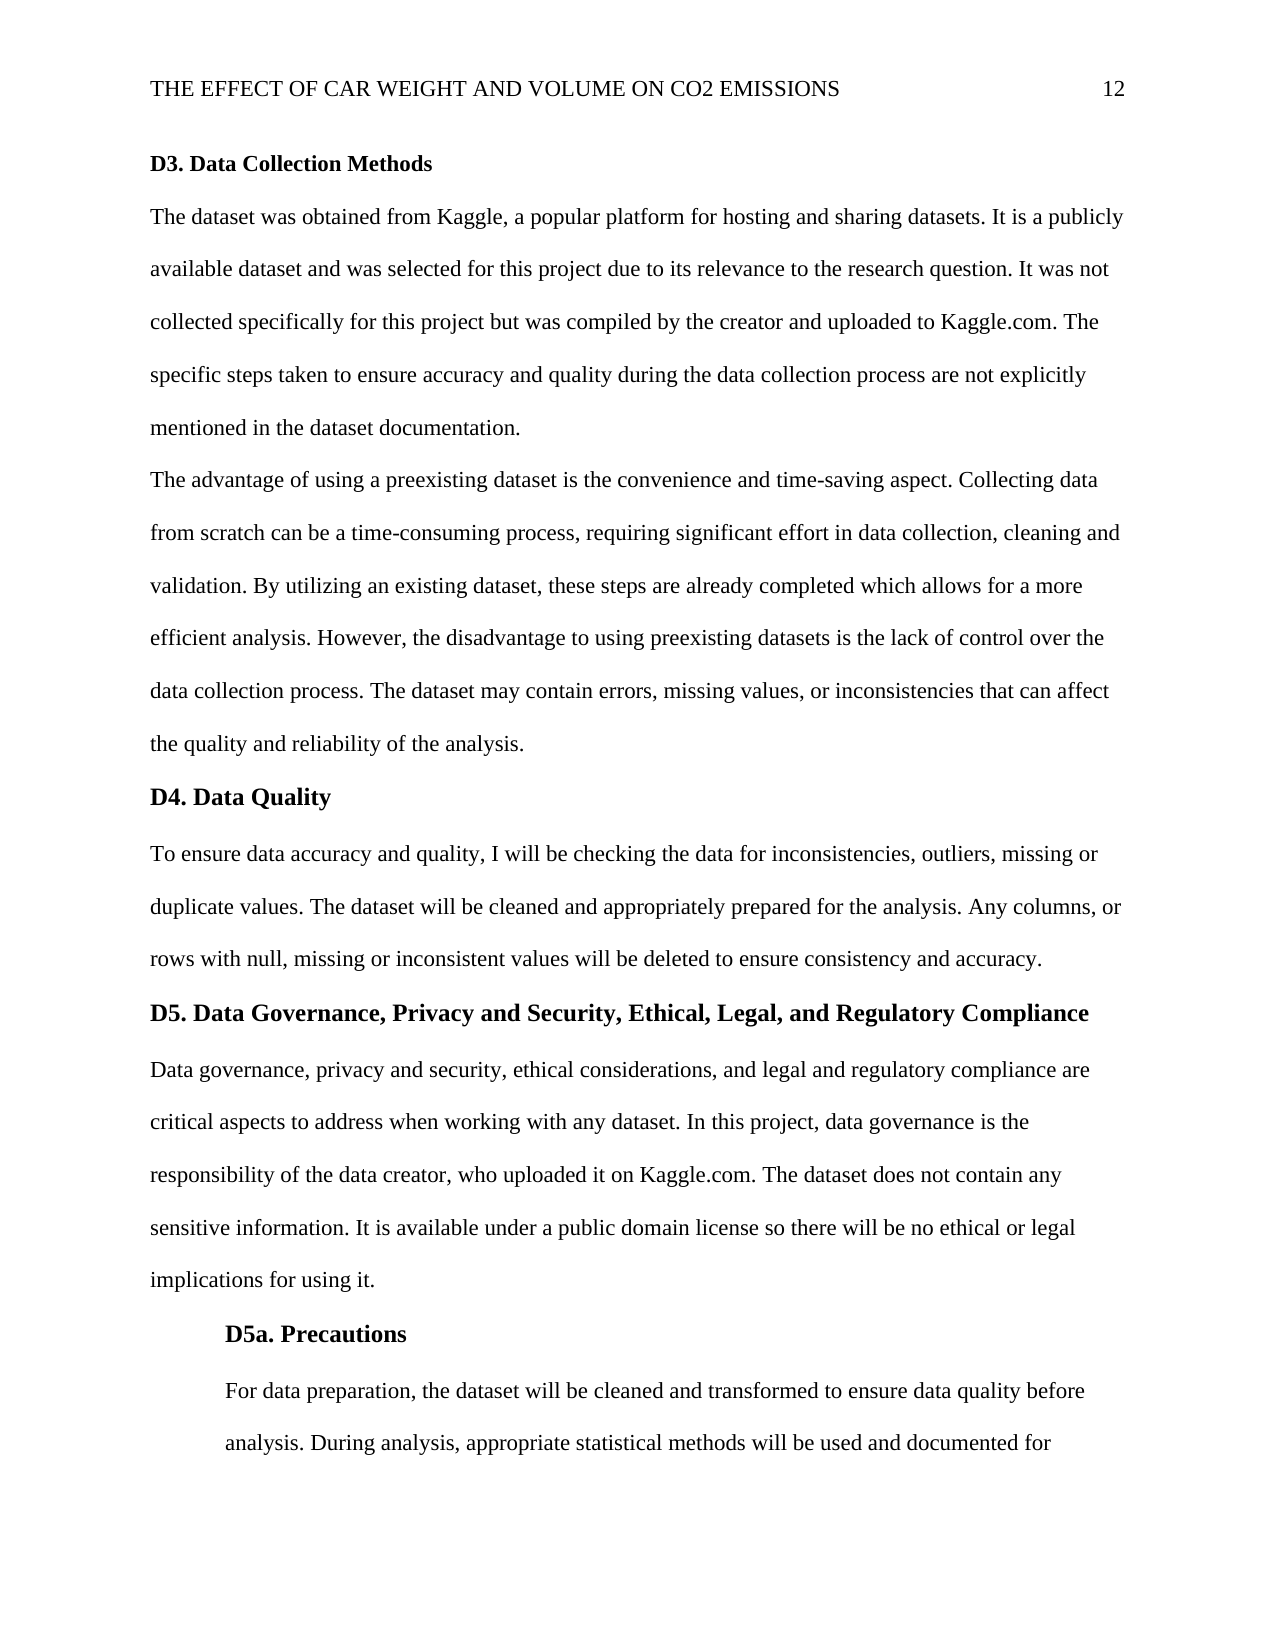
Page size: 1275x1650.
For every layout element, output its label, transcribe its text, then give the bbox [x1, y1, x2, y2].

text D3. Data Collection Methods [150, 150, 1125, 176]
text The advantage of using a preexisting dataset is the convenience and time-saving aspect. Collecting data from scratch can be a time-consuming process, requiring significant effort in data collection, cleaning and validation. By utilizing an existing dataset, these steps are already completed which allows for a more efficient analysis. However, the disadvantage to using preexisting datasets is the lack of control over the data collection process. The dataset may contain errors, missing values, or inconsistencies that can affect the quality and reliability of the analysis. [150, 466, 1125, 756]
subtitle Data governance, privacy and security, ethical considerations, and legal and regulatory compliance are critical aspects to address when working with any dataset. In this project, data governance is the responsibility of the data creator, who uploaded it on Kaggle.com. The dataset does not contain any sensitive information. It is available under a public domain license so there will be no ethical or legal implications for using it. [150, 1056, 1125, 1293]
subtitle D4. Data Quality [150, 782, 1125, 811]
subtitle D5a. Precautions [150, 1319, 1125, 1348]
text The dataset was obtained from Kaggle, a popular platform for hosting and sharing datasets. It is a publicly available dataset and was selected for this project due to its relevance to the research question. It was not collected specifically for this project but was compiled by the creator and uploaded to Kaggle.com. The specific steps taken to ensure accuracy and quality during the data collection process are not explicitly mentioned in the dataset documentation. [150, 203, 1125, 440]
text To ensure data accuracy and quality, I will be checking the data for inconsistencies, outliers, missing or duplicate values. The dataset will be cleaned and appropriately prepared for the analysis. Any columns, or rows with null, missing or inconsistent values will be deleted to ensure consistency and accuracy. [150, 840, 1125, 972]
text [225, 1377, 1125, 1456]
subtitle D5. Data Governance, Privacy and Security, Ethical, Legal, and Regulatory Compliance [150, 998, 1125, 1027]
